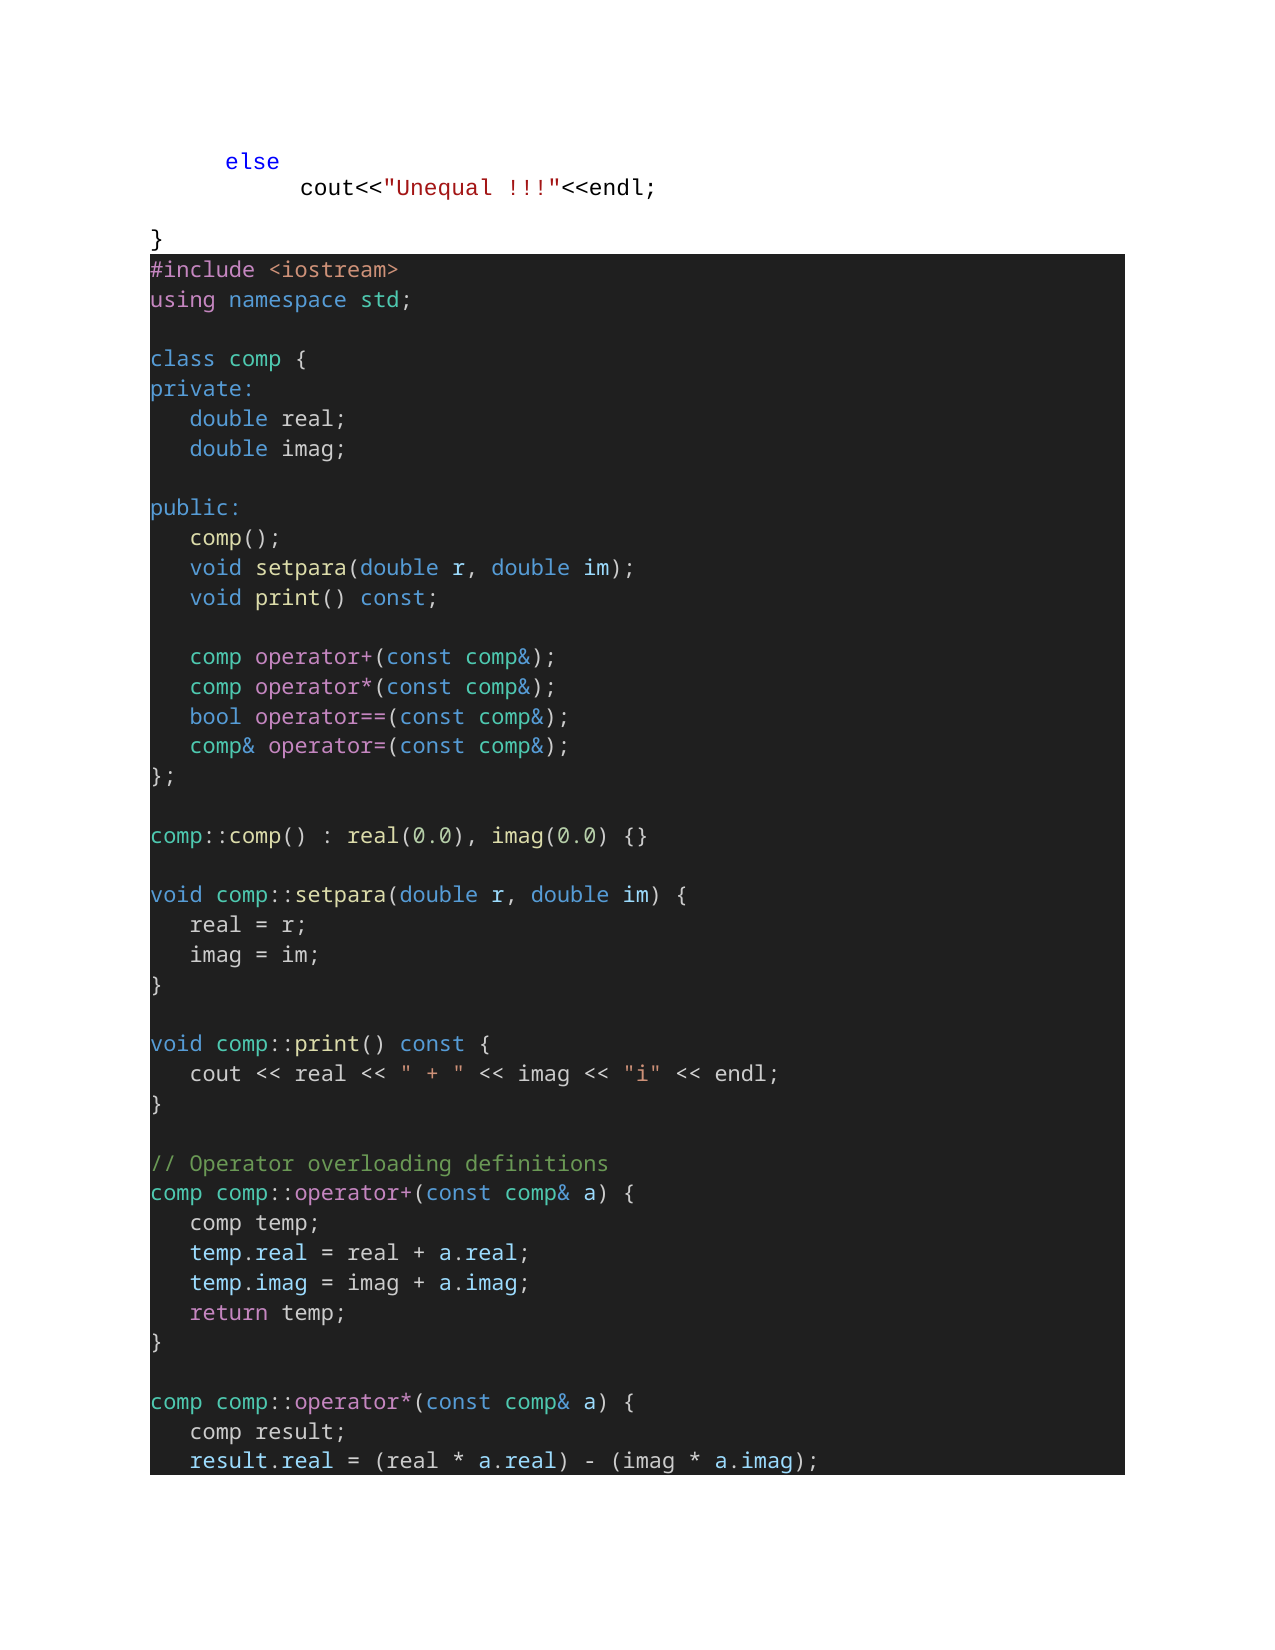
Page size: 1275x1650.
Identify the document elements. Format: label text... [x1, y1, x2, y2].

text void comp::setpara(double r, double im) { [150, 879, 1125, 909]
text using namespace std; [150, 283, 1125, 313]
text cout<<"Unequal !!!"<<endl; [150, 176, 1125, 202]
text return temp; [150, 1296, 1125, 1326]
text void setpara(double r, double im); [150, 552, 1125, 581]
text #include <iostream> [150, 254, 1125, 283]
text comp operator*(const comp&); [150, 671, 1125, 701]
text comp comp::operator*(const comp& a) { [150, 1386, 1125, 1416]
text } [150, 1326, 1125, 1356]
text class comp { [150, 343, 1125, 373]
text comp& operator=(const comp&); [150, 730, 1125, 760]
text comp temp; [150, 1207, 1125, 1237]
text void print() const; [150, 581, 1125, 611]
text real = r; [150, 909, 1125, 939]
text bool operator==(const comp&); [150, 701, 1125, 730]
text result.real = (real * a.real) - (imag * a.imag); [150, 1445, 1125, 1475]
text } [150, 1088, 1125, 1118]
text public: [150, 492, 1125, 522]
text else [150, 150, 1125, 176]
text comp result; [150, 1416, 1125, 1445]
text } [150, 228, 1125, 254]
text comp(); [150, 522, 1125, 552]
text } [150, 969, 1125, 998]
text temp.imag = imag + a.imag; [150, 1267, 1125, 1296]
text comp comp::operator+(const comp& a) { [150, 1177, 1125, 1207]
text comp::comp() : real(0.0), imag(0.0) {} [150, 820, 1125, 849]
text // Operator overloading definitions [150, 1147, 1125, 1177]
text temp.real = real + a.real; [150, 1237, 1125, 1267]
text void comp::print() const { [150, 1028, 1125, 1058]
text double imag; [150, 432, 1125, 462]
text }; [150, 760, 1125, 790]
text imag = im; [150, 939, 1125, 969]
text cout << real << " + " << imag << "i" << endl; [150, 1058, 1125, 1088]
text private: [150, 373, 1125, 403]
text comp operator+(const comp&); [150, 641, 1125, 671]
text double real; [150, 403, 1125, 432]
